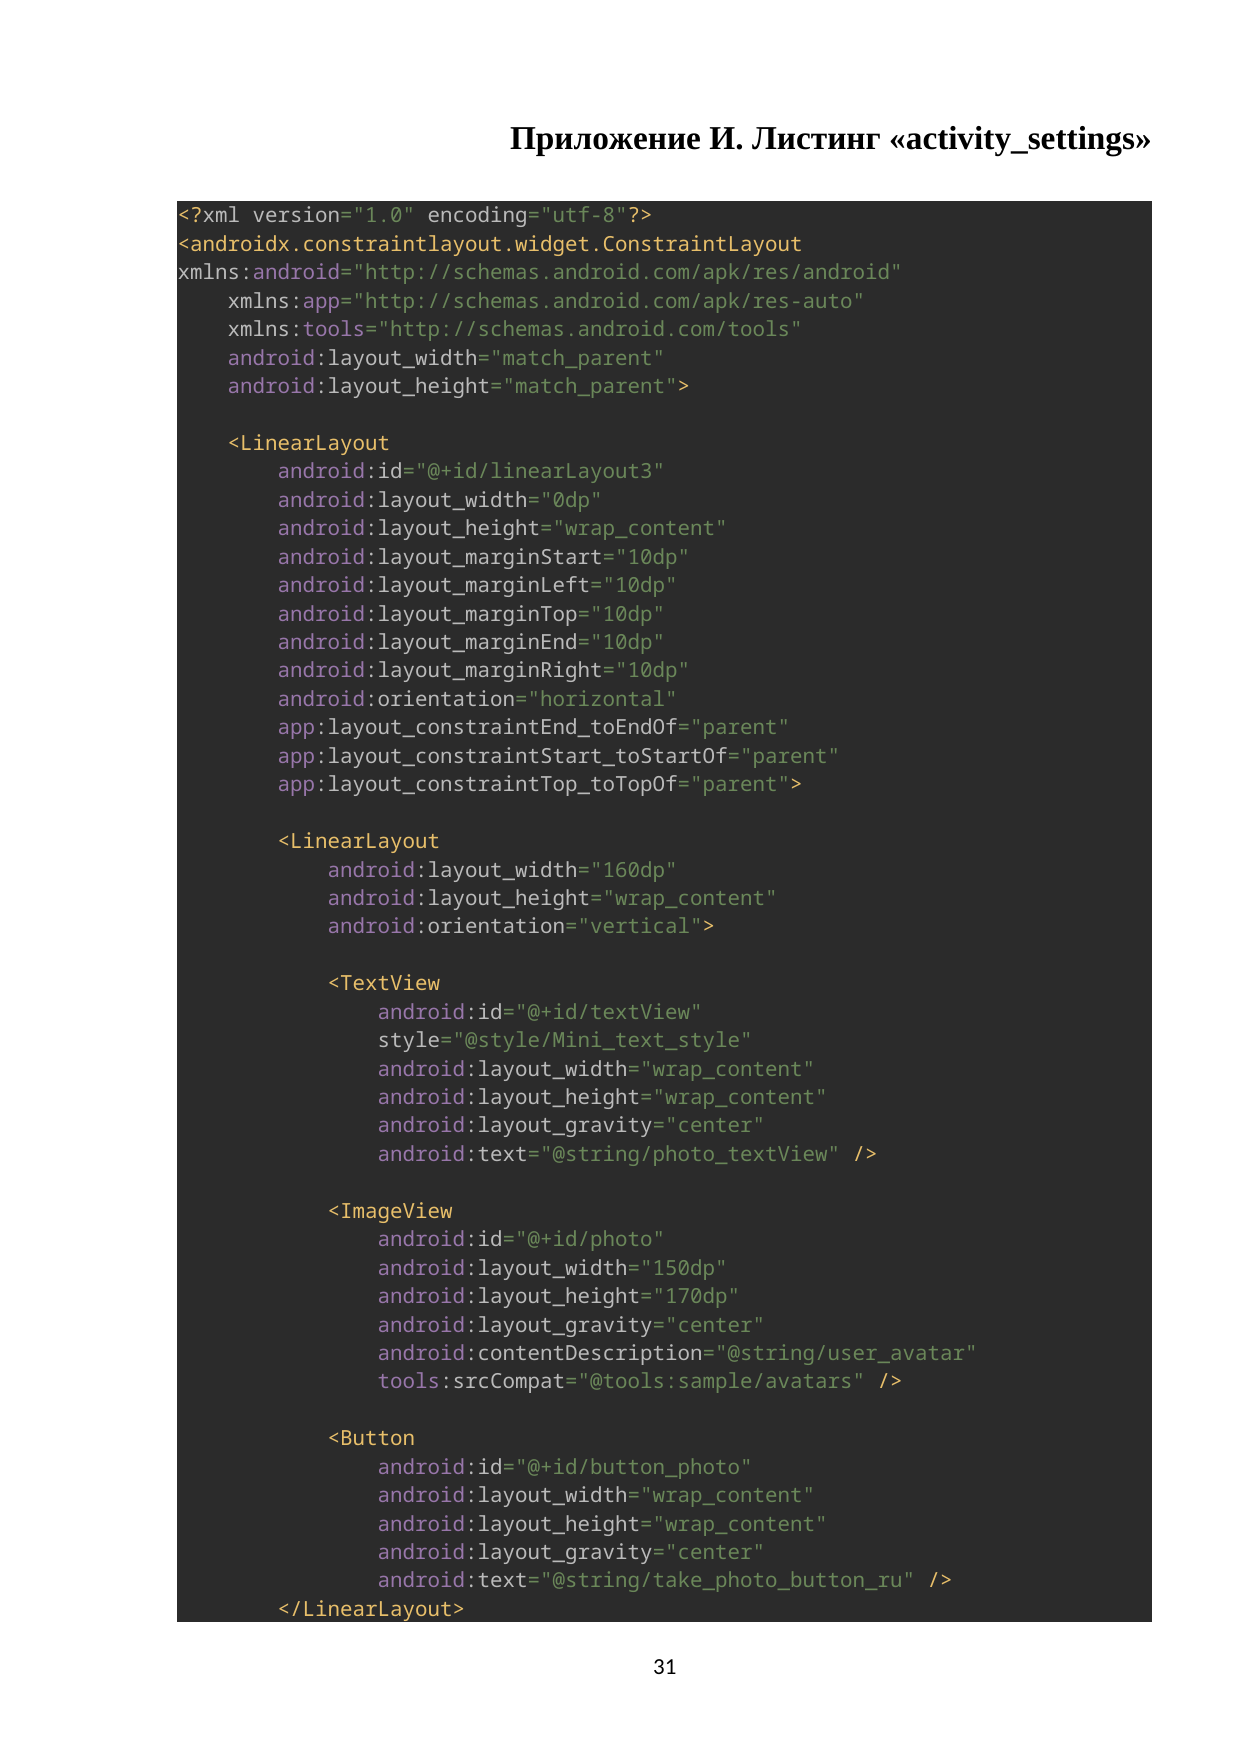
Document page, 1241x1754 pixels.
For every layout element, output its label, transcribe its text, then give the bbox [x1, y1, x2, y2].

subtitle Приложение И. Листинг «activity_settings» [177, 118, 1152, 156]
